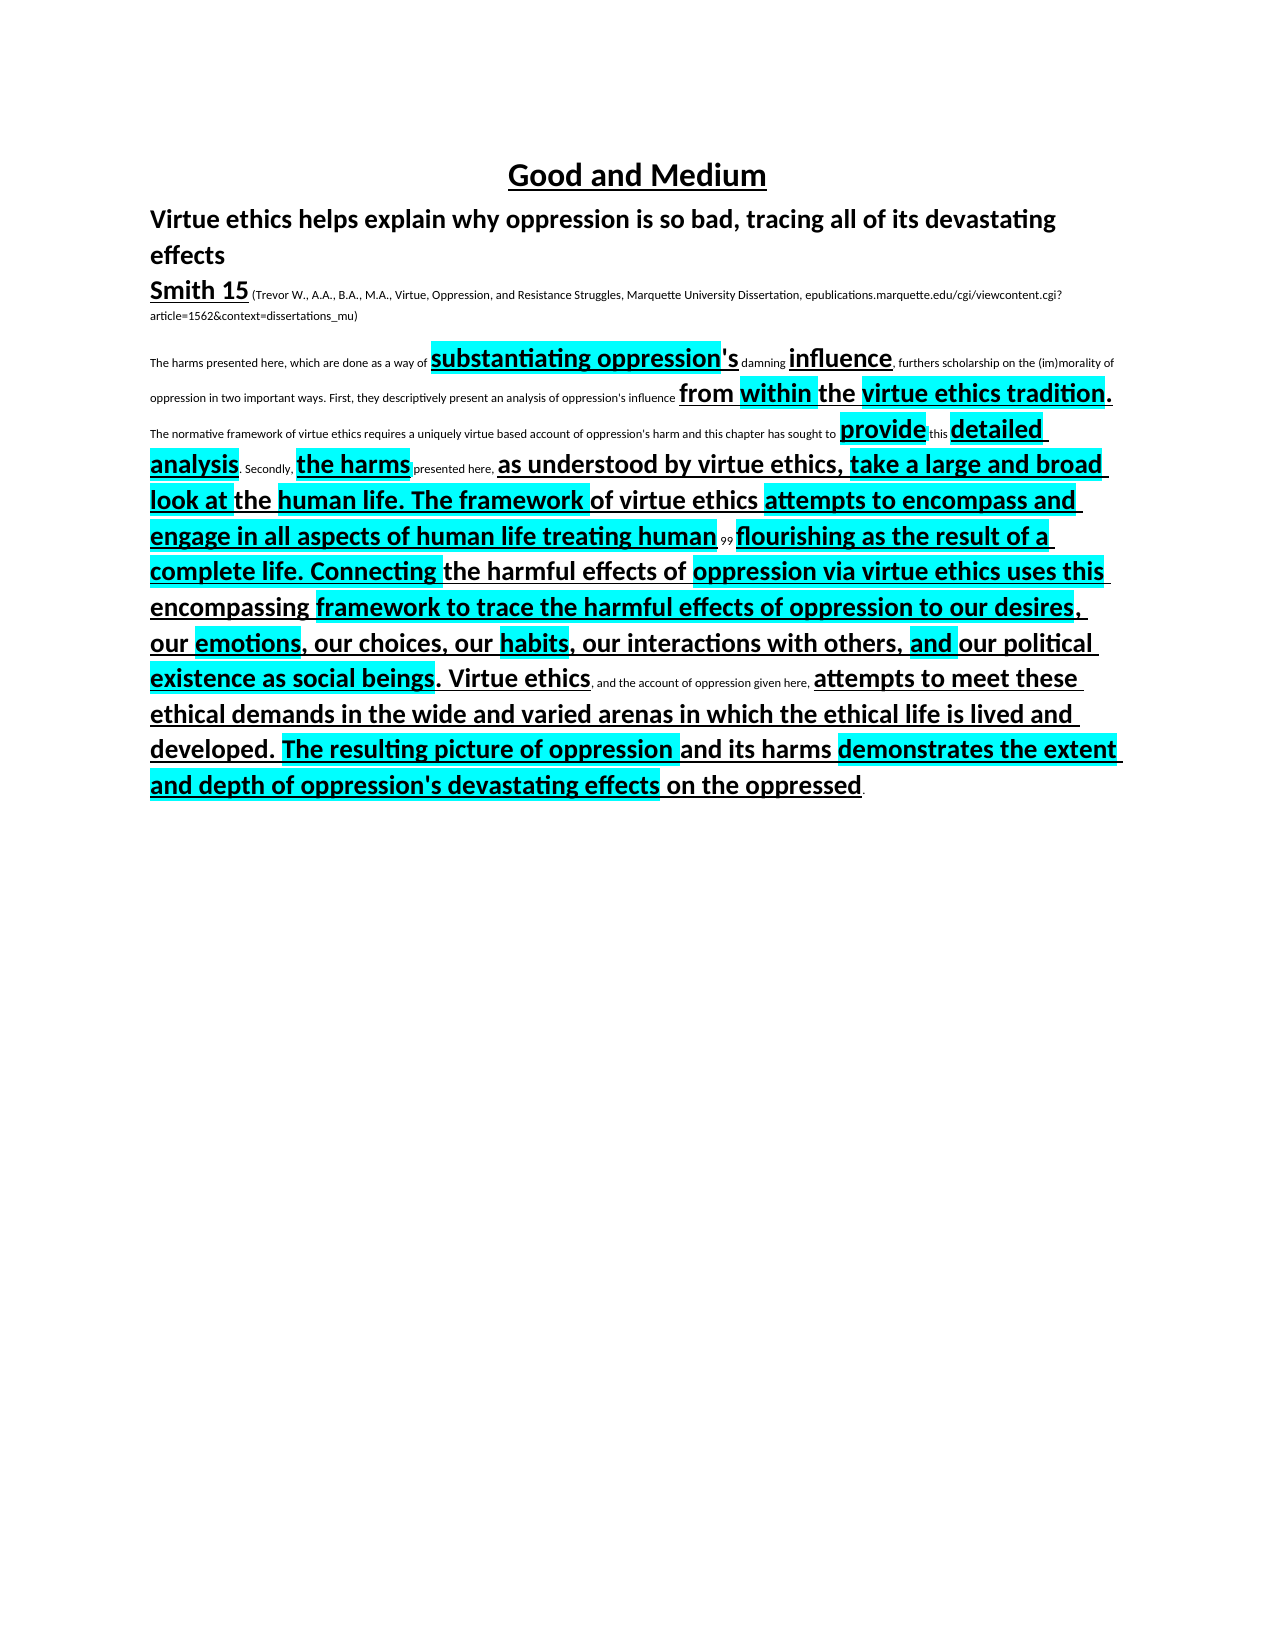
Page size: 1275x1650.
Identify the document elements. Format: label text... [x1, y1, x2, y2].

text The harms presented here, which are done as a way of substantiating oppression's damning influence, furthers scholarship on the (im)morality of oppression in two important ways. First, they descriptively present an analysis of oppression's influence from within the virtue ethics tradition. The normative framework of virtue ethics requires a uniquely virtue based account of oppression's harm and this chapter has sought to provide this detailed analysis. Secondly, the harms presented here, as understood by virtue ethics, take a large and broad look at the human life. The framework of virtue ethics attempts to encompass and engage in all aspects of human life treating human 99 flourishing as the result of a complete life. Connecting the harmful effects of oppression via virtue ethics uses this encompassing framework to trace the harmful effects of oppression to our desires, our emotions, our choices, our habits, our interactions with others, and our political existence as social beings. Virtue ethics, and the account of oppression given here, attempts to meet these ethical demands in the wide and varied arenas in which the ethical life is lived and developed. The resulting picture of oppression and its harms demonstrates the extent and depth of oppression's devastating effects on the oppressed. [150, 341, 1125, 801]
subtitle Virtue ethics helps explain why oppression is so bad, tracing all of its devastating effects [150, 202, 1125, 271]
text Smith 15 (Trevor W., A.A., B.A., M.A., Virtue, Oppression, and Resistance Struggles, Marquette University Dissertation, epublications.marquette.edu/cgi/viewcontent.cgi?article=1562&context=dissertations_mu) [150, 273, 1125, 323]
subtitle Good and Medium [150, 154, 1125, 195]
